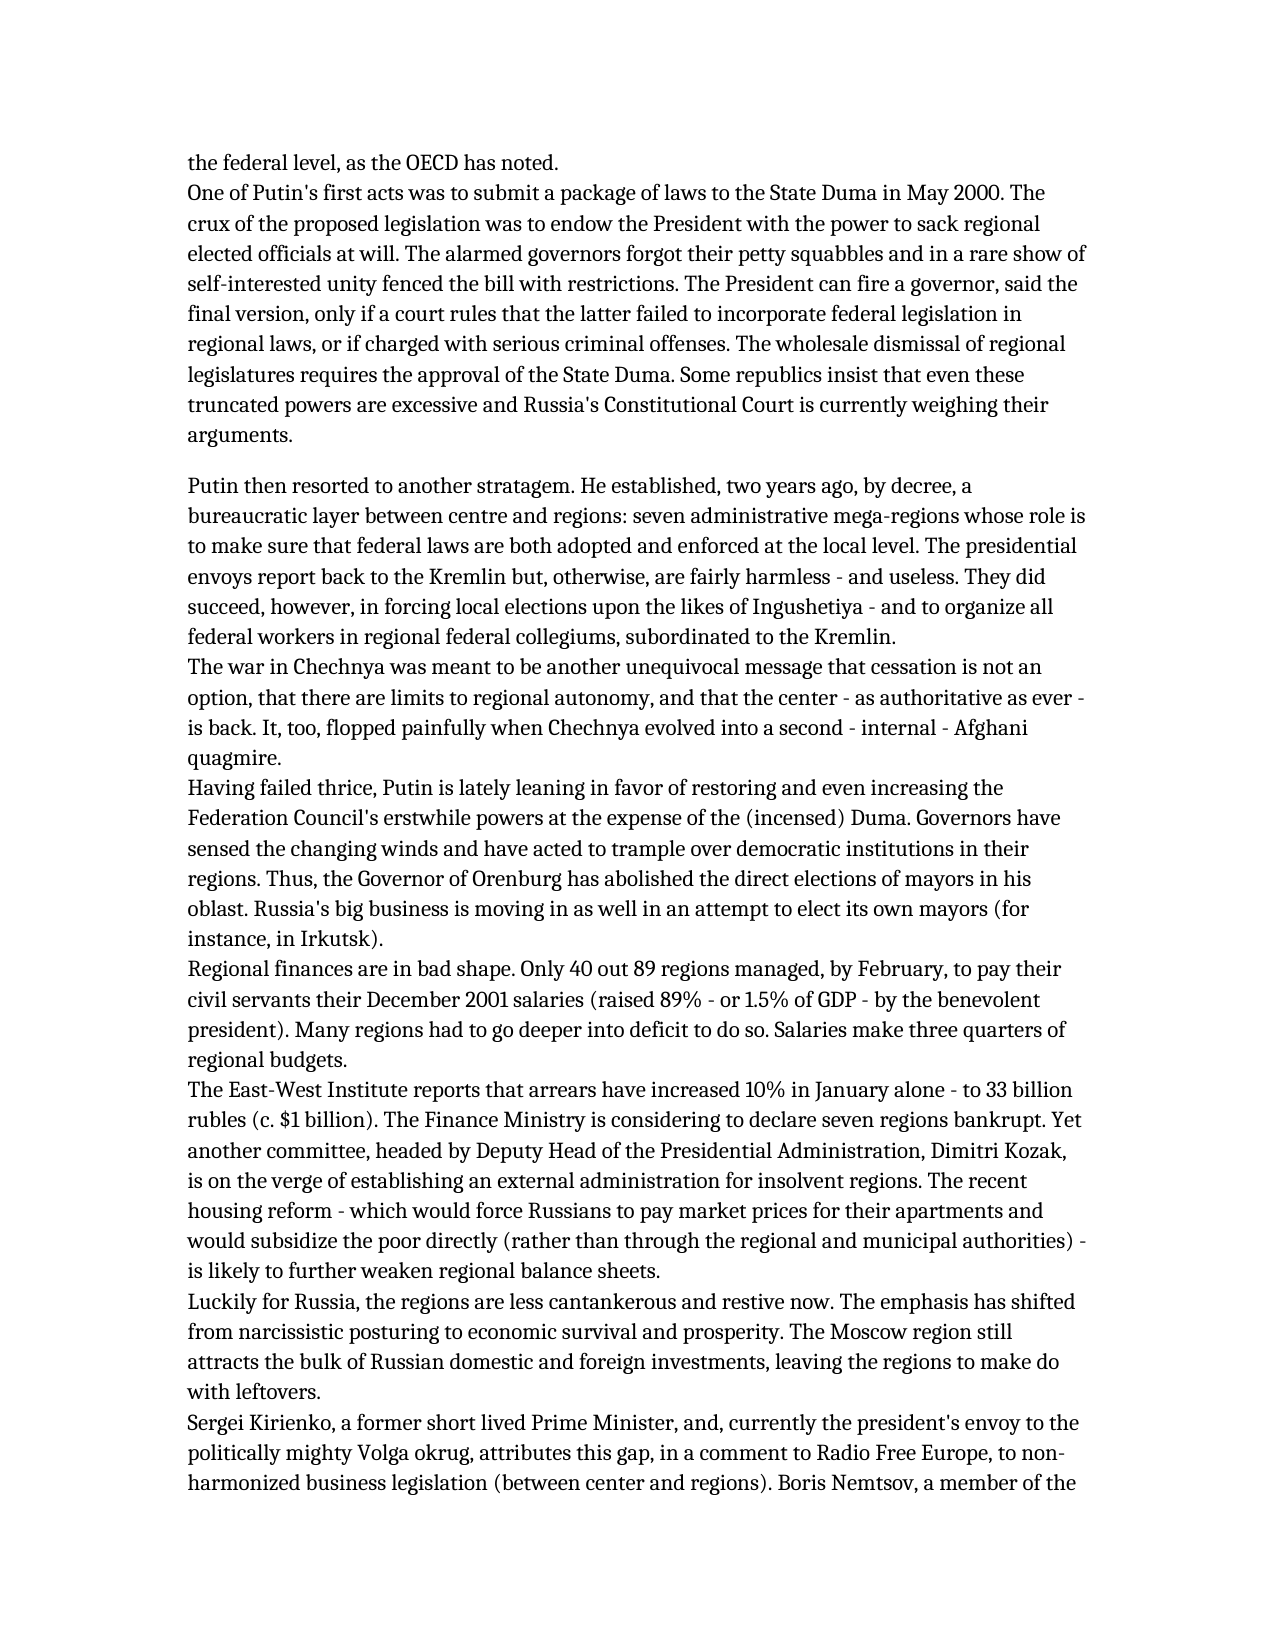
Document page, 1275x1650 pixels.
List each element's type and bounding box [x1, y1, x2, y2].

text [187, 150, 1087, 448]
text [187, 473, 1087, 1496]
